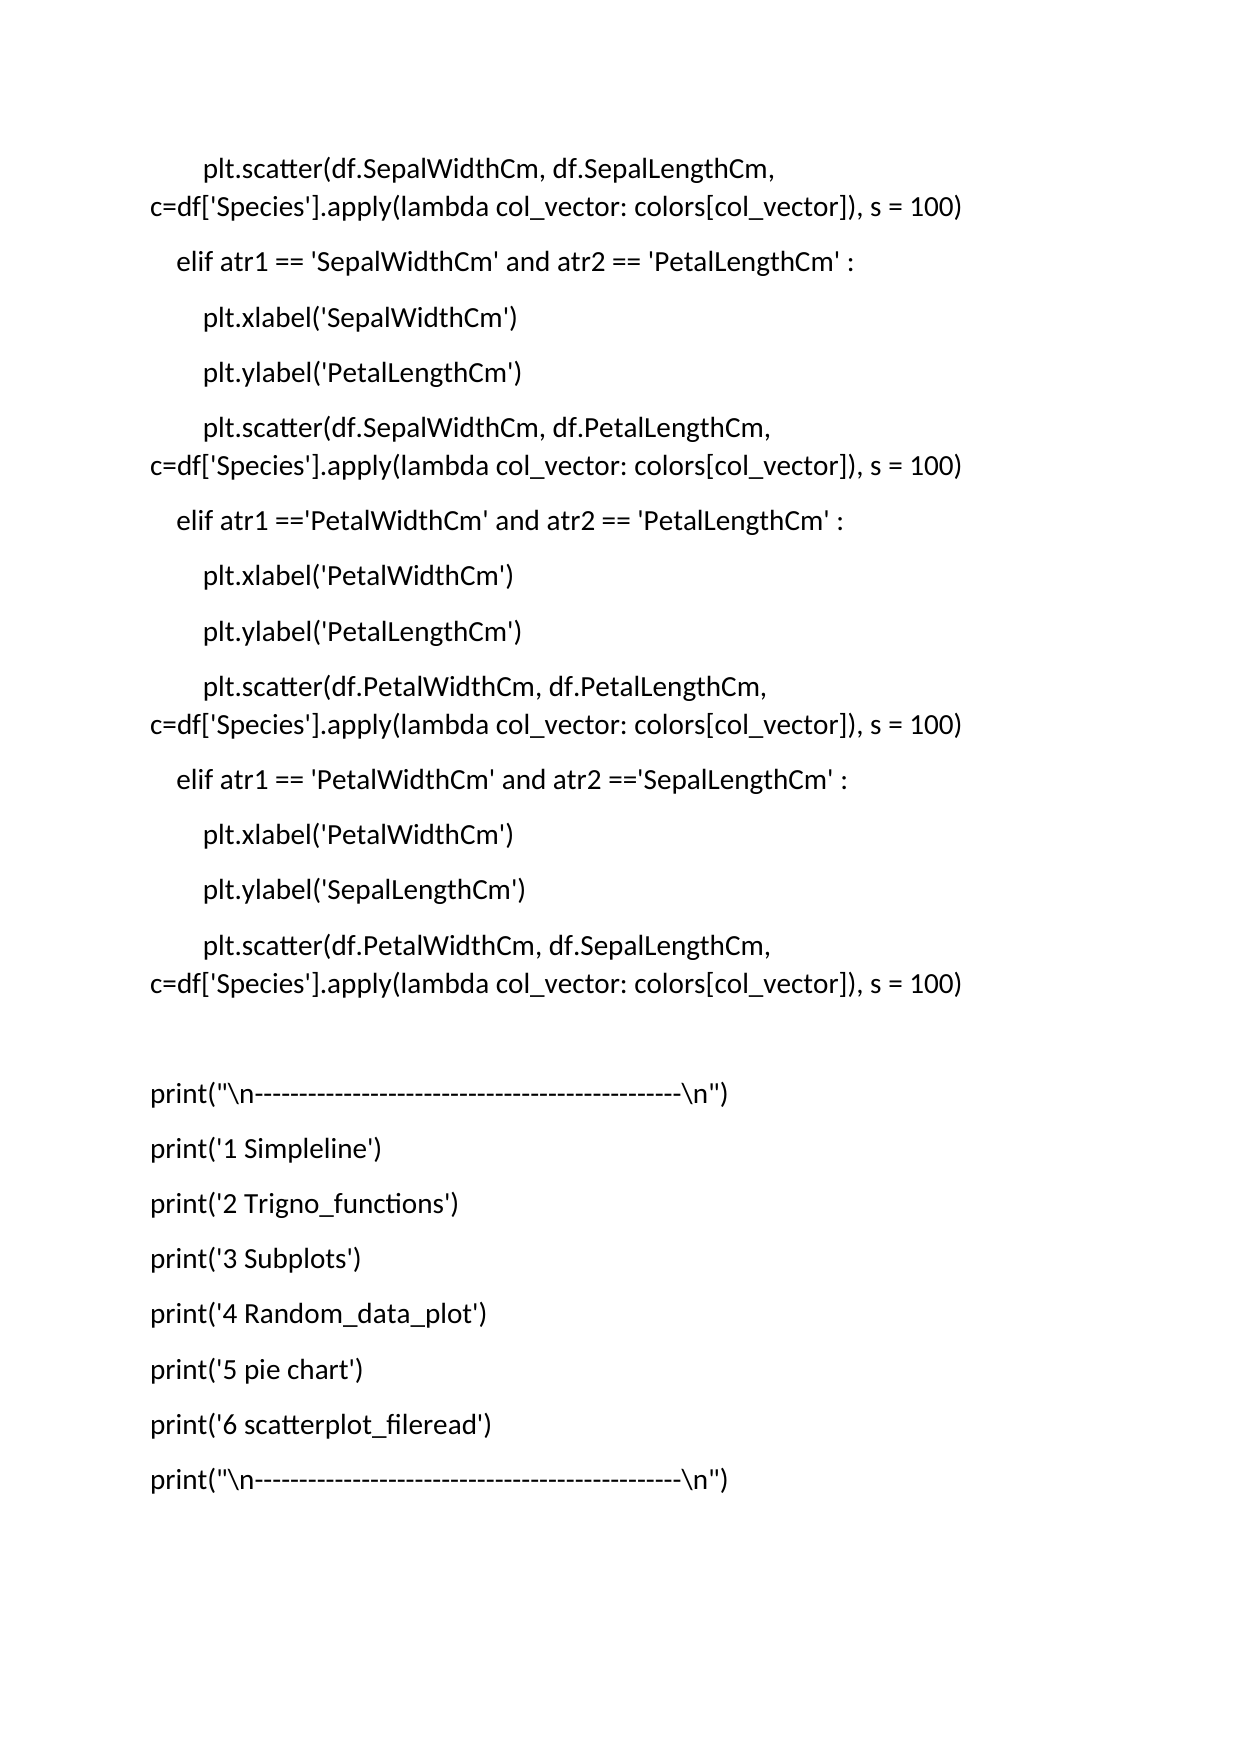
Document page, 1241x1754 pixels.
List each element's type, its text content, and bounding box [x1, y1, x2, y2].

text print('4 Random_data_plot') [150, 1296, 1090, 1331]
text print('6 scatterplot_fileread') [150, 1406, 1090, 1441]
text plt.scatter(df.SepalWidthCm, df.PetalLengthCm, c=df['Species'].apply(lambda col_vector: colors[col_vector]), s = 100) [150, 409, 1090, 483]
text plt.ylabel('PetalLengthCm') [150, 613, 1090, 648]
text plt.scatter(df.SepalWidthCm, df.SepalLengthCm, c=df['Species'].apply(lambda col_vector: colors[col_vector]), s = 100) [150, 150, 1090, 224]
text print("\n------------------------------------------------\n") [150, 1461, 1090, 1497]
text print('2 Trigno_functions') [150, 1185, 1090, 1221]
text print('3 Subplots') [150, 1241, 1090, 1276]
text plt.xlabel('SepalWidthCm') [150, 299, 1090, 334]
text elif atr1 =='PetalWidthCm' and atr2 == 'PetalLengthCm' : [150, 502, 1090, 538]
text print('5 pie chart') [150, 1351, 1090, 1386]
text plt.xlabel('PetalWidthCm') [150, 557, 1090, 593]
text plt.xlabel('PetalWidthCm') [150, 816, 1090, 852]
text plt.ylabel('SepalLengthCm') [150, 871, 1090, 907]
text plt.scatter(df.PetalWidthCm, df.SepalLengthCm, c=df['Species'].apply(lambda col_vector: colors[col_vector]), s = 100) [150, 927, 1090, 1001]
text print('1 Simpleline') [150, 1130, 1090, 1166]
text elif atr1 == 'SepalWidthCm' and atr2 == 'PetalLengthCm' : [150, 243, 1090, 279]
text plt.scatter(df.PetalWidthCm, df.PetalLengthCm, c=df['Species'].apply(lambda col_vector: colors[col_vector]), s = 100) [150, 668, 1090, 742]
text plt.ylabel('PetalLengthCm') [150, 354, 1090, 389]
text elif atr1 == 'PetalWidthCm' and atr2 =='SepalLengthCm' : [150, 761, 1090, 797]
text print("\n------------------------------------------------\n") [150, 1075, 1090, 1111]
